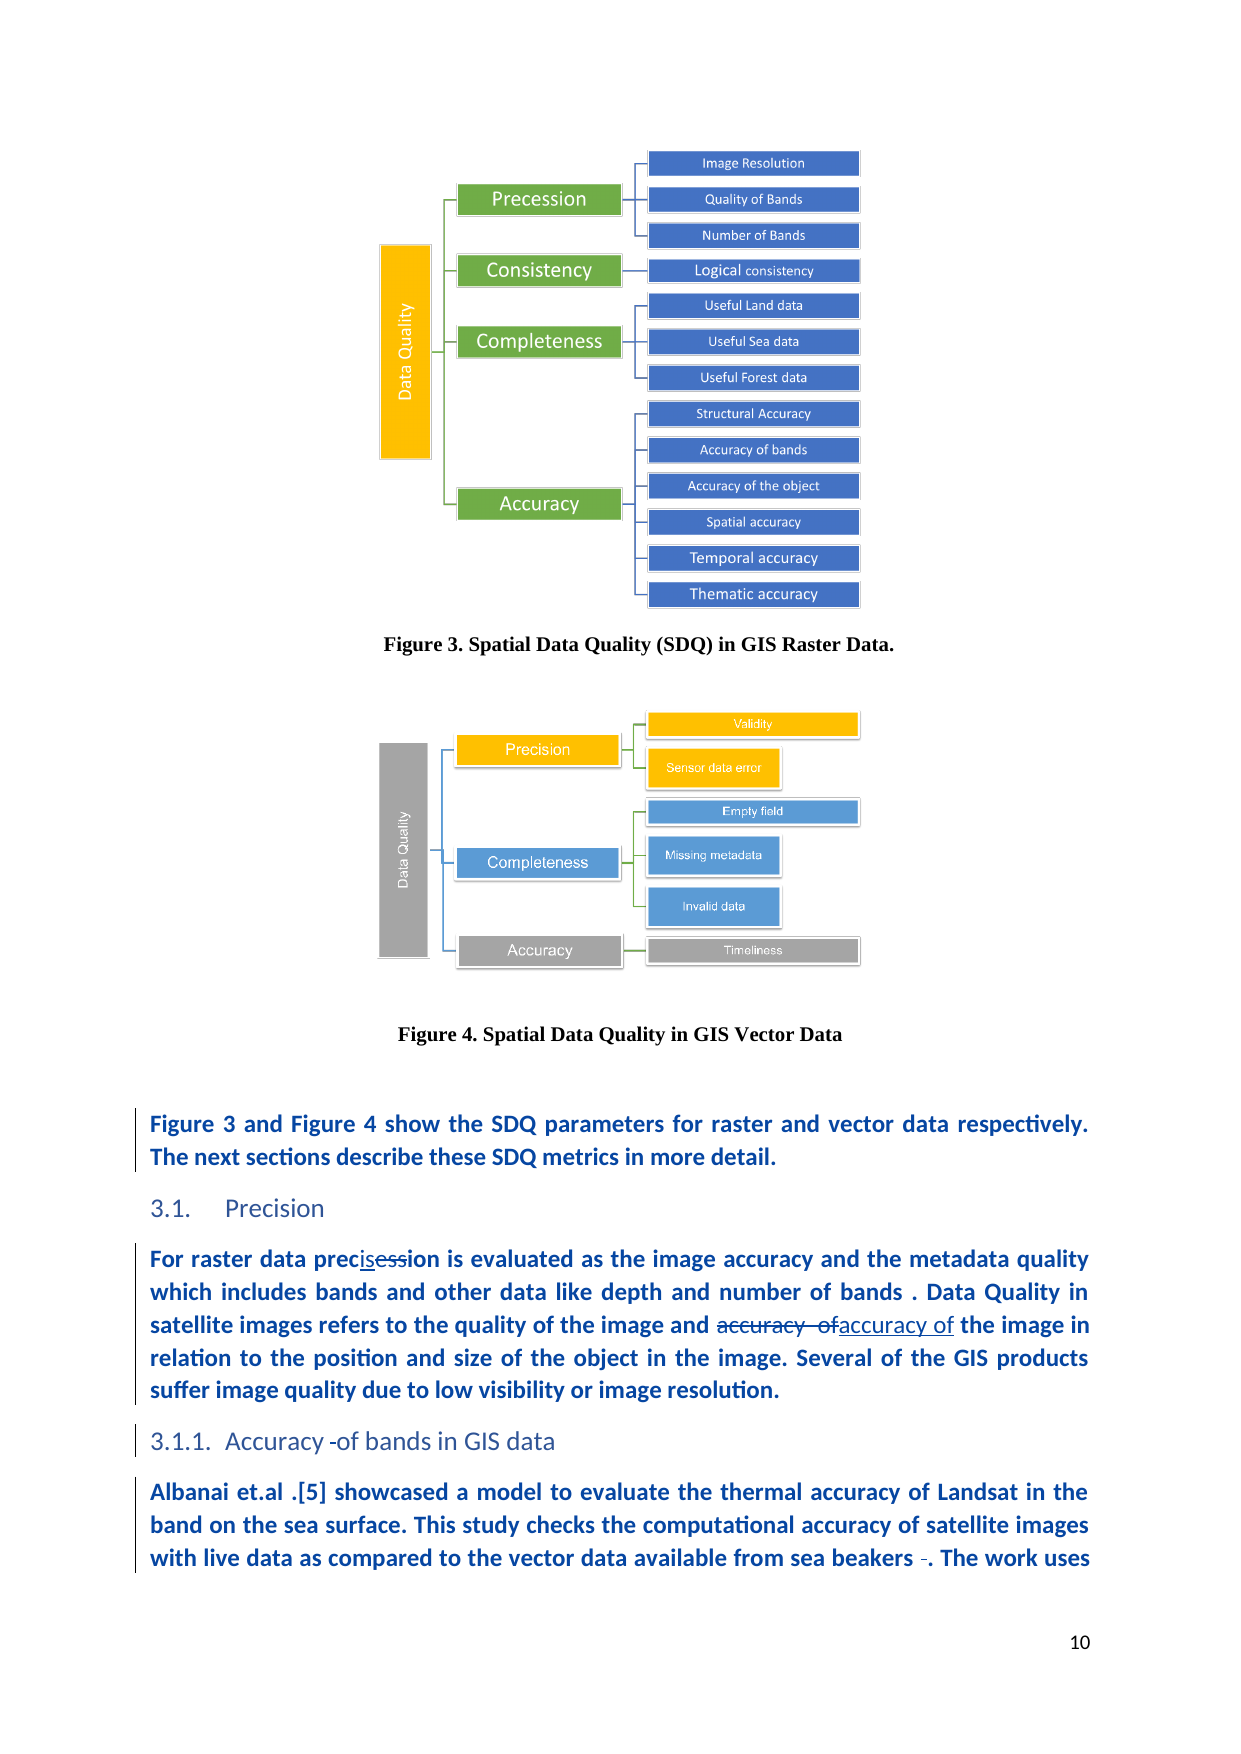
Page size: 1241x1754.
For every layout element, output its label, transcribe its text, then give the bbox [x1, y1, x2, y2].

text Figure 4. Spatial Data Quality in GIS Vector Data [150, 1022, 1090, 1046]
text 3.1.1. Accuracy of bands in GIS data [150, 1424, 1090, 1457]
text 3.1. Precision [150, 1191, 1090, 1224]
picture [377, 674, 863, 1003]
picture [285, 150, 955, 614]
text For raster data precion is evaluated as the image accuracy and the metadata quality which includes bands and other data like depth and number of bands . Data Quality in satellite images refers to the quality of the image and the image in relation to the position and size of the object in the image. Several of the GIS products suffer image quality due to low visibility or image resolution. [150, 1243, 1090, 1405]
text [150, 1477, 1090, 1573]
text Figure 3 and Figure 4 show the SDQ parameters for raster and vector data respectively. The next sections describe these SDQ metrics in more detail. [150, 1108, 1090, 1172]
text Figure 3. Spatial Data Quality (SDQ) in GIS Raster Data. [187, 632, 1090, 656]
